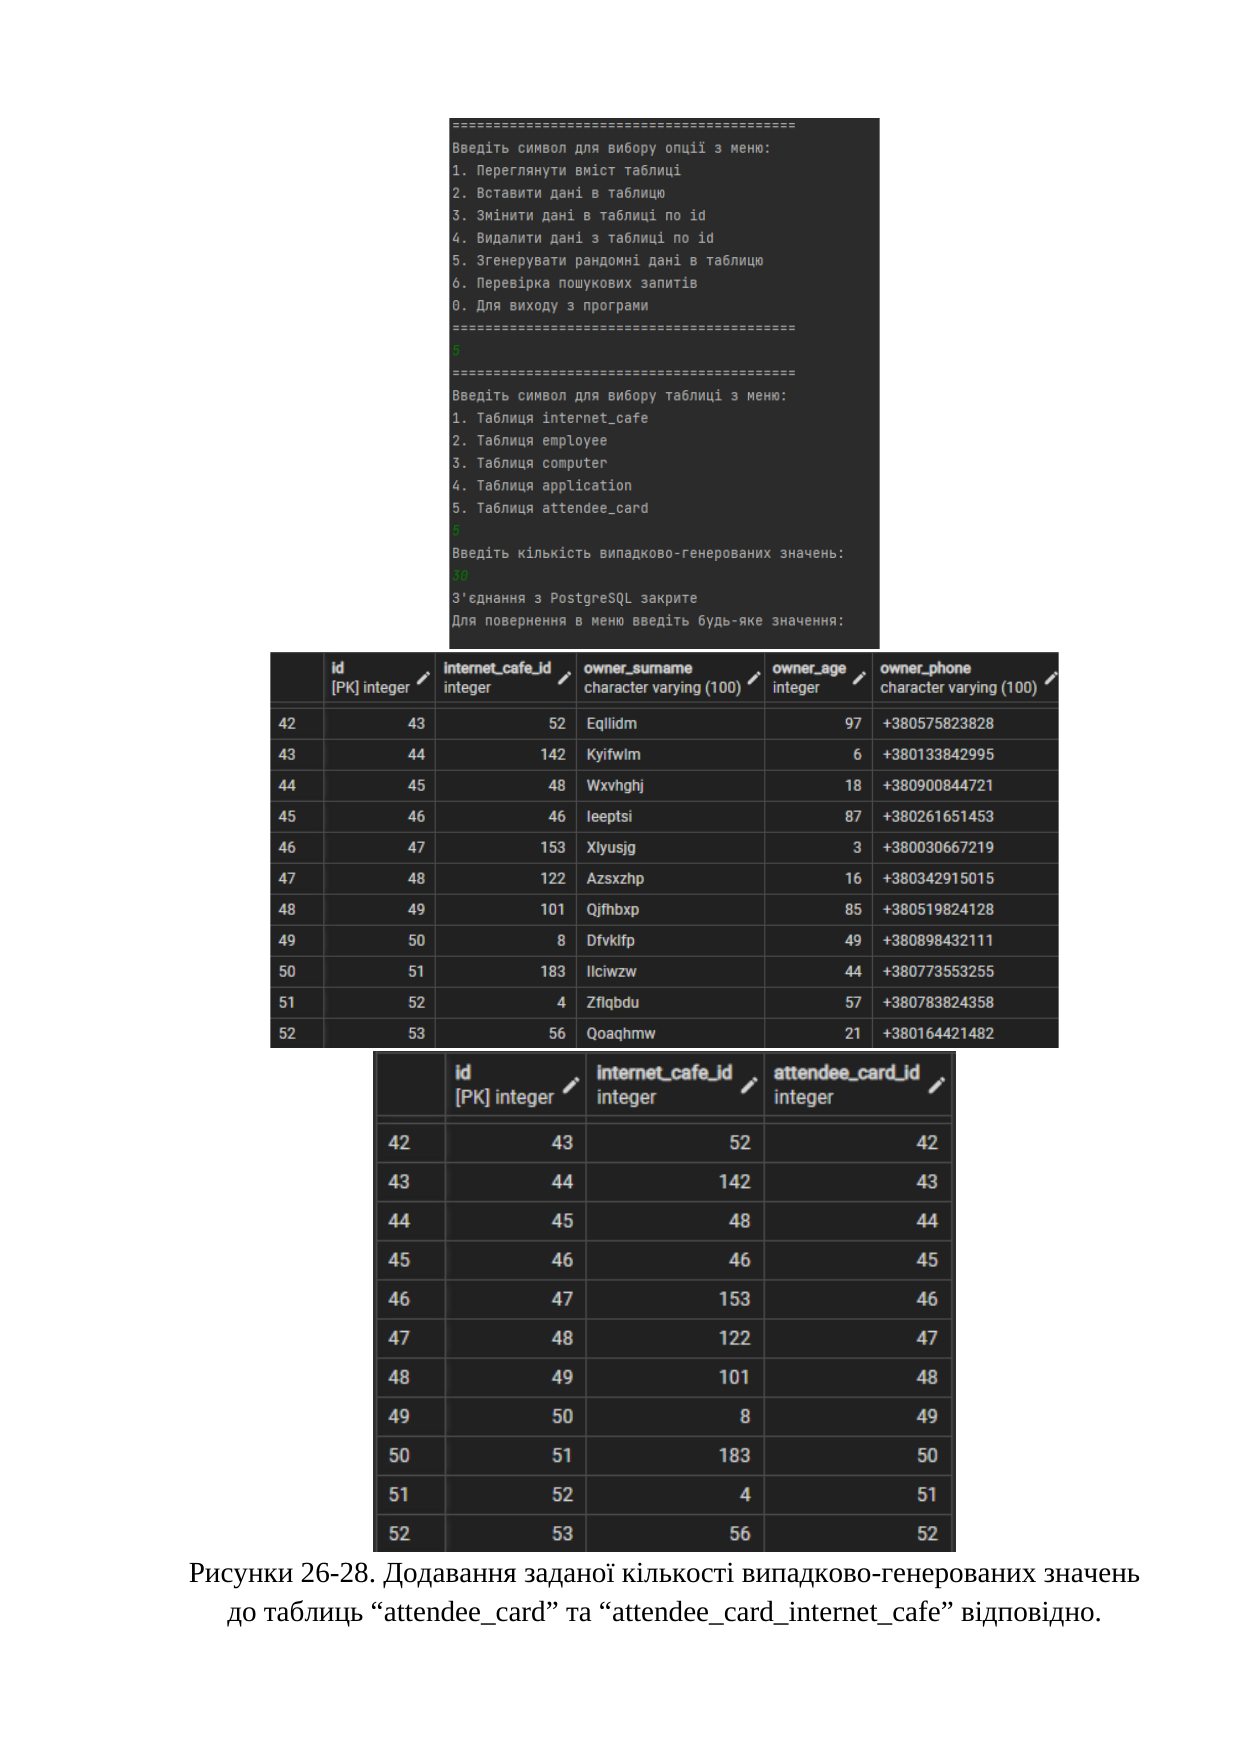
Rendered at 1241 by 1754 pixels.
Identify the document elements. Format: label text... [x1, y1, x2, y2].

picture [270, 652, 1059, 1048]
picture [373, 1051, 956, 1552]
text Рисунки 26-28. Додавання заданої кількості випадково-генерованих значень до таблиць “attendee_card” та “attendee_card_internet_cafe” відповідно. [177, 1556, 1152, 1628]
picture [449, 118, 880, 649]
